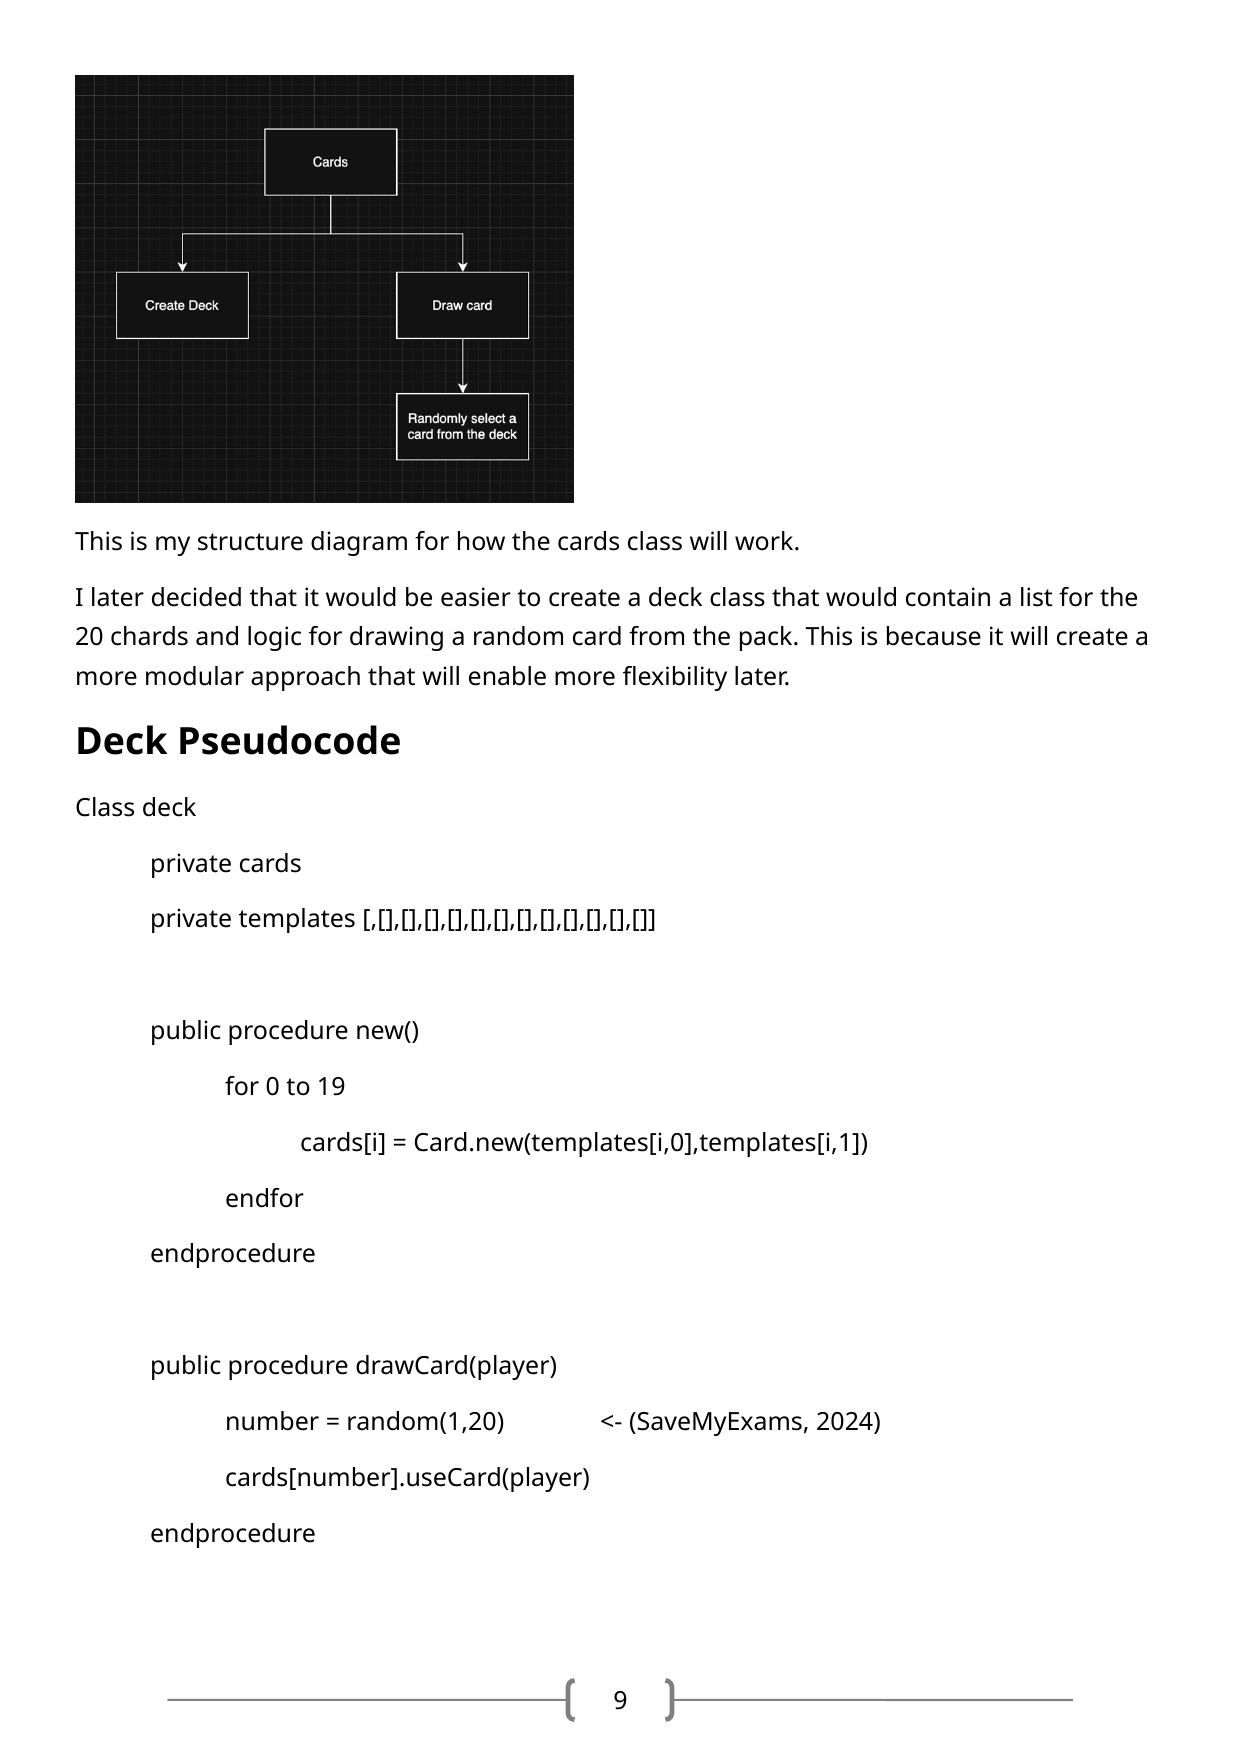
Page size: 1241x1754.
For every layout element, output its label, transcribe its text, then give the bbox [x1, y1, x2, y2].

text I later decided that it would be easier to create a deck class that would contain a list for the 20 chards and logic for drawing a random card from the pack. This is because it will create a more modular approach that will enable more flexibility later. [75, 580, 1165, 692]
text Class deck [75, 789, 1165, 823]
text public procedure new() [75, 1013, 1165, 1047]
text endprocedure [150, 1515, 1165, 1549]
text endprocedure [75, 1236, 1165, 1270]
text number = random(1,20) <- [150, 1403, 1165, 1438]
text Deck Pseudocode [75, 714, 1165, 765]
text cards[i] = Card.new(templates[i,0],templates[i,1]) [75, 1124, 1165, 1158]
text This is my structure diagram for how the cards class will work. [75, 524, 1165, 558]
picture [75, 75, 574, 503]
text cards[number].useCard(player) [150, 1459, 1165, 1493]
text private templates [,[],[],[],[],[],[],[],[],[],[],[],[]] [75, 901, 1165, 935]
text endfor [75, 1180, 1165, 1214]
text for 0 to 19 [75, 1068, 1165, 1103]
text private cards [75, 845, 1165, 879]
text public procedure drawCard(player) [150, 1348, 1165, 1382]
